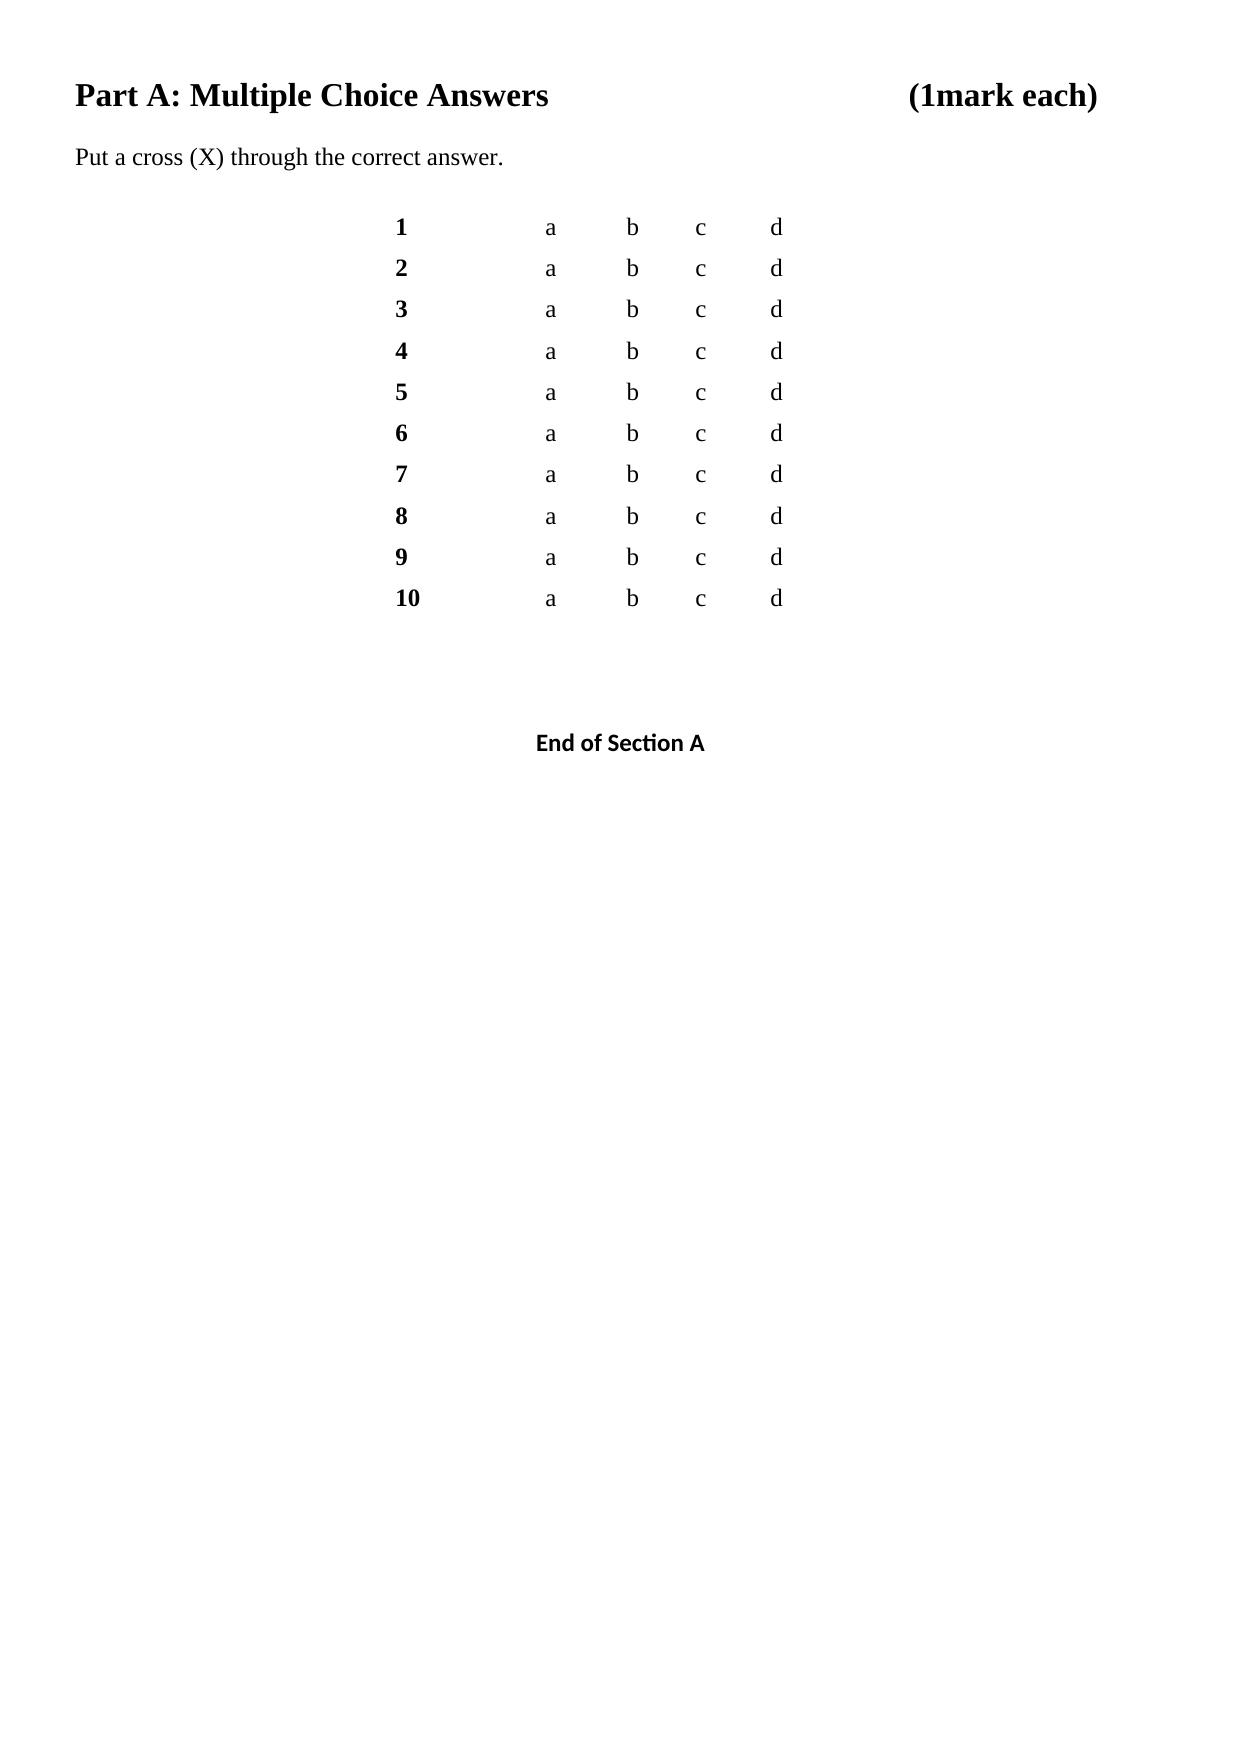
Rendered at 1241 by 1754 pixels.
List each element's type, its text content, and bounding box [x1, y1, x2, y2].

text 4 a b c d [75, 336, 1165, 364]
text 6 a b c d [75, 418, 1165, 447]
text 3 a b c d [75, 294, 1165, 323]
text End of Section A [75, 727, 1165, 757]
text 10 a b c d [75, 583, 1165, 612]
text 7 a b c d [75, 459, 1165, 488]
text 8 a b c d [75, 501, 1165, 529]
text Part A: Multiple Choice Answers (1mark each) [75, 75, 1165, 142]
text Put a cross (X) through the correct answer. [75, 142, 1165, 171]
text 2 a b c d [75, 253, 1165, 282]
text 5 a b c d [75, 377, 1165, 406]
text 1 a b c d [75, 212, 1165, 241]
text 9 a b c d [75, 542, 1165, 571]
